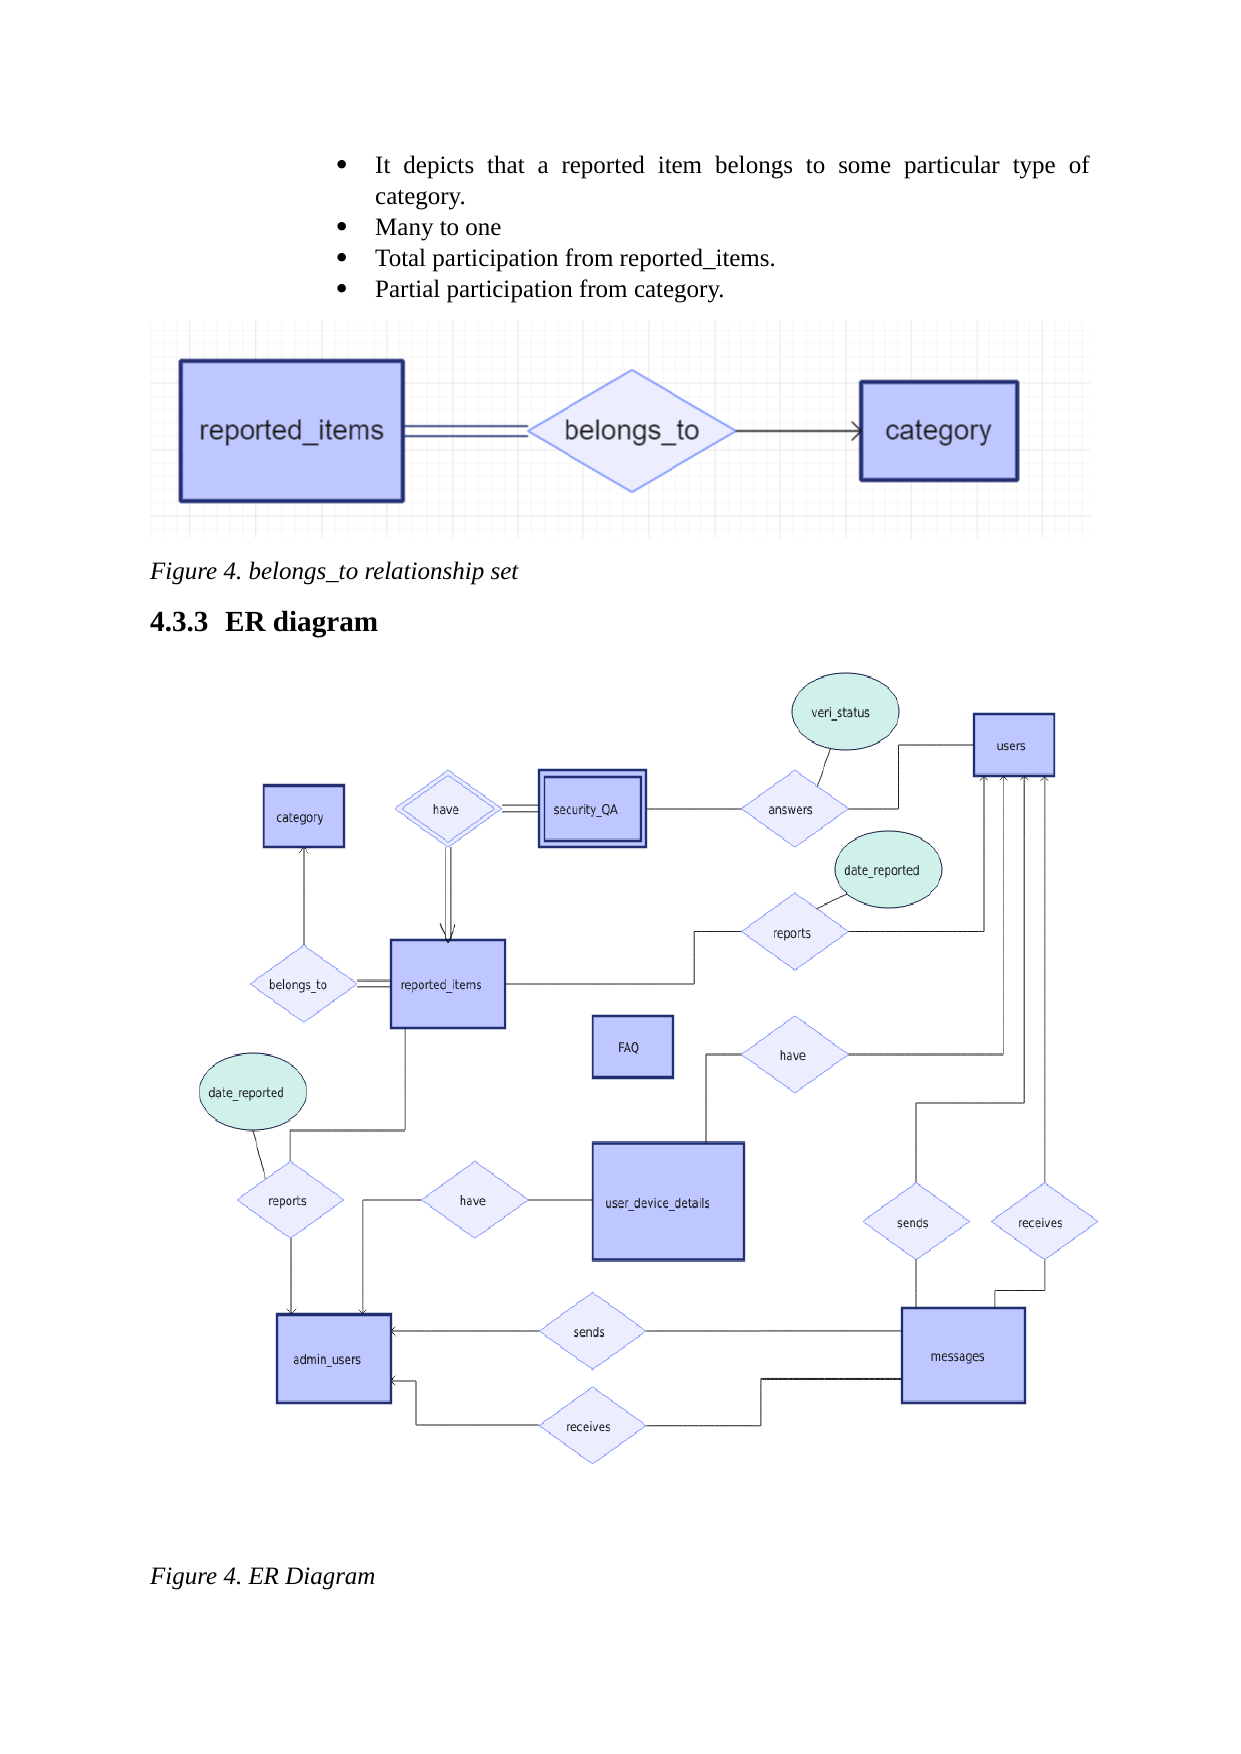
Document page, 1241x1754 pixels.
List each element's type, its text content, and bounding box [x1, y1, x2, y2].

picture [150, 657, 1160, 1542]
list Many to one [337, 212, 1090, 241]
list It depicts that a reported item belongs to some particular type of category. [337, 150, 1090, 210]
text Figure 4. belongs_to relationship set [150, 556, 1090, 585]
list Total participation from reported_items. [337, 243, 1090, 272]
list ER diagram [150, 604, 1090, 638]
text Figure 4. ER Diagram [150, 1561, 1090, 1589]
list Partial participation from category. [337, 274, 1090, 303]
picture [150, 321, 1091, 538]
